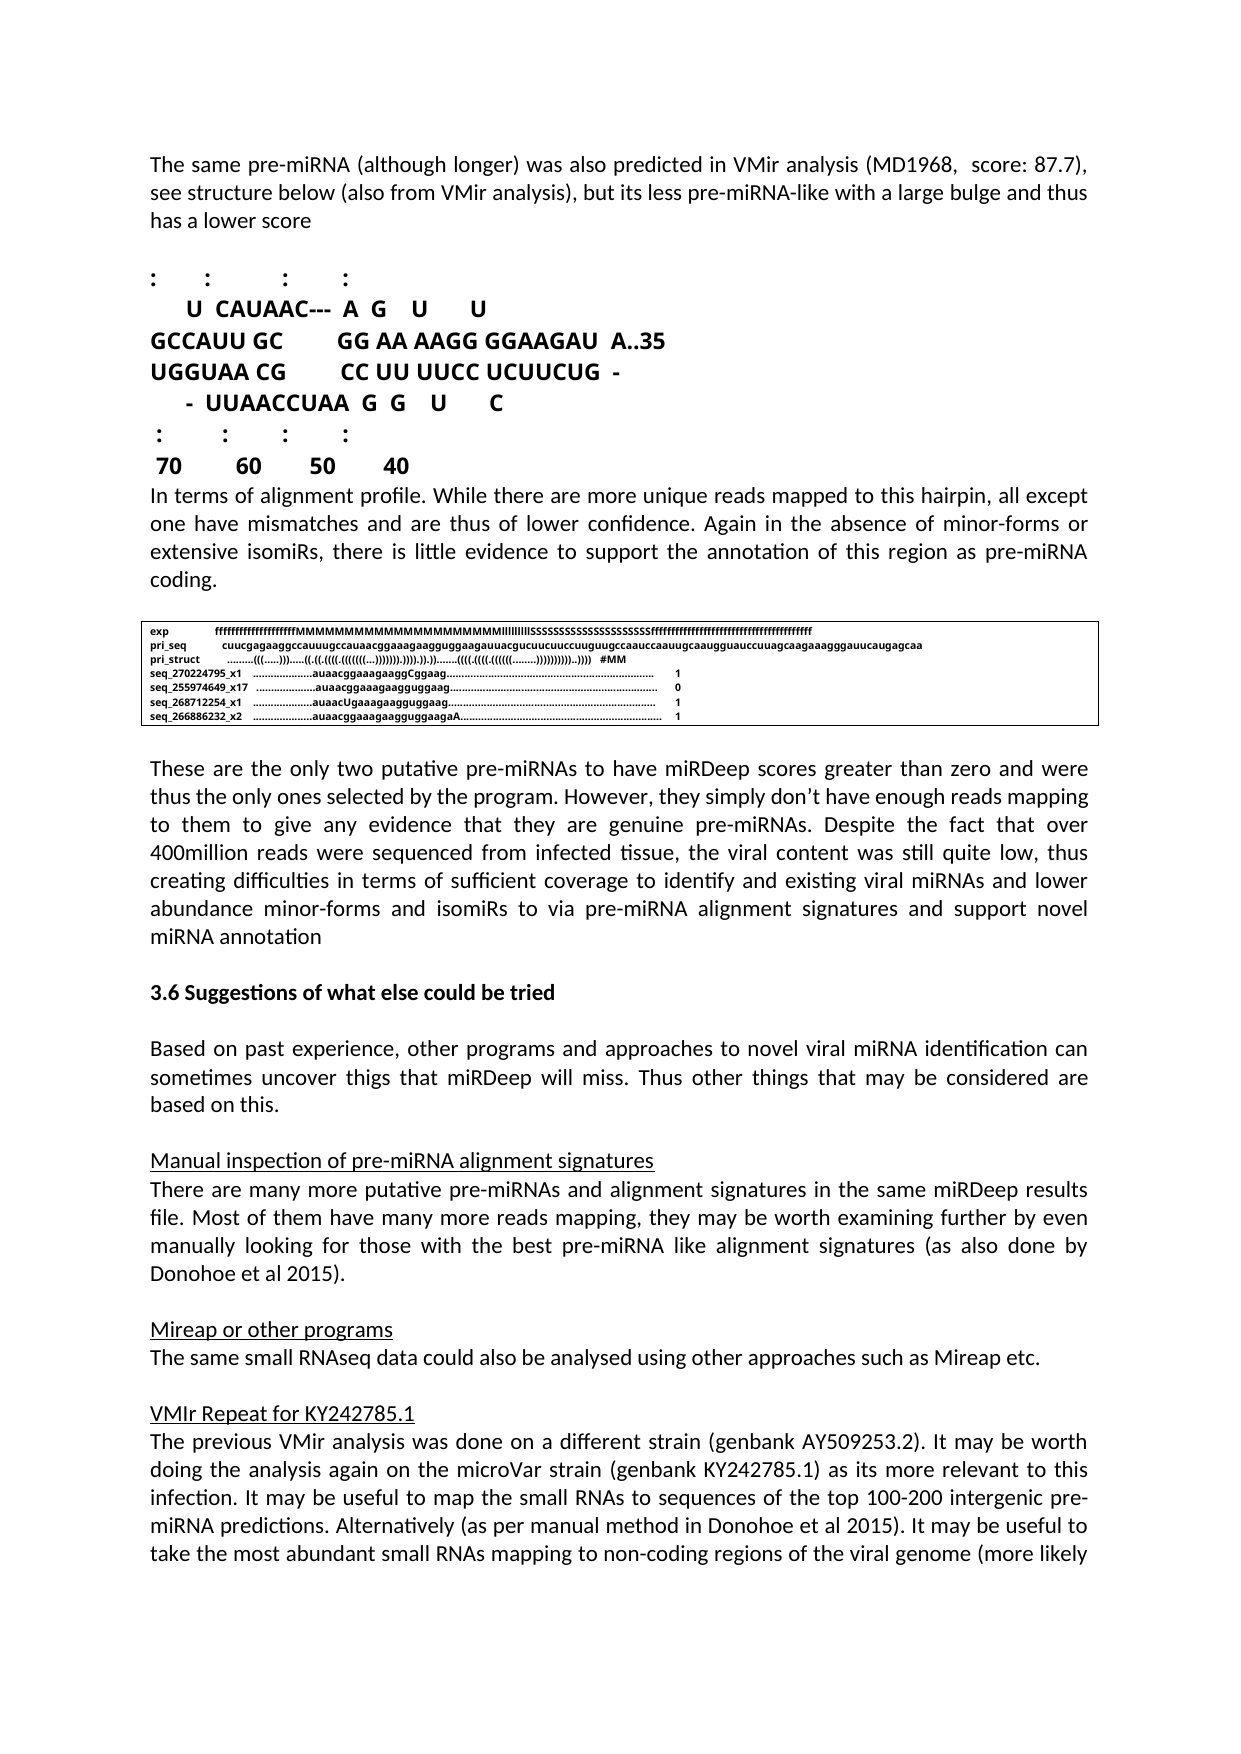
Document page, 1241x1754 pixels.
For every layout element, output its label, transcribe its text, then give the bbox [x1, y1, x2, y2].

text : : : : [150, 262, 1090, 293]
text Manual inspection of pre-miRNA alignment signatures [150, 1147, 1090, 1175]
text 3.6 Suggestions of what else could be tried [150, 978, 1090, 1007]
text U CAUAAC--- A G U U [150, 293, 1090, 324]
text : : : : [150, 418, 1090, 449]
text VMIr Repeat for KY242785.1 [150, 1399, 1090, 1427]
text Mireap or other programs [150, 1315, 1090, 1343]
text seq_255974649_x17 ....................auaacggaaagaagguggaag...................................................................... 0 [150, 681, 1090, 695]
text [150, 1427, 1090, 1567]
text - UUAACCUAA G G U C [150, 387, 1090, 418]
text pri_struct .........(((.....))).....((.((.((((.(((((((...))))))).)))).)).)).......((((.((((.((((((........))))))))))..)))) #MM [150, 652, 1090, 667]
text seq_270224795_x1 ....................auaacggaaagaaggCggaag...................................................................... 1 [150, 667, 1090, 681]
text pri_seq cuucgagaaggccauuugccauaacggaaagaagguggaagauuacgucuucuuccuuguugccaauccaauugcaaugguauccuuagcaagaaagggauucaugagcaa [150, 638, 1090, 652]
text seq_266886232_x2 ....................auaacggaaagaagguggaagaA.................................................................... 1 [142, 706, 1098, 725]
text These are the only two putative pre-miRNAs to have miRDeep scores greater than zero and were thus the only ones selected by the program. However, they simply don’t have enough reads mapping to them to give any evidence that they are genuine pre-miRNAs. Despite the fact that over 400million reads were sequenced from infected tissue, the viral content was still quite low, thus creating difficulties in terms of sufficient coverage to identify and existing viral miRNAs and lower abundance minor-forms and isomiRs to via pre-miRNA alignment signatures and support novel miRNA annotation [150, 754, 1090, 951]
text GCCAUU GC GG AA AAGG GGAAGAU A..35 [150, 324, 1090, 356]
text The same small RNAseq data could also be analysed using other approaches such as Mireap etc. [150, 1343, 1090, 1371]
text exp ffffffffffffffffffffMMMMMMMMMMMMMMMMMMMMMlllllllllSSSSSSSSSSSSSSSSSSSSSffffffffffffffffffffffffffffffffffffffff [142, 622, 1098, 638]
text The same pre-miRNA (although longer) was also predicted in VMir analysis (MD1968, score: 87.7), see structure below (also from VMir analysis), but its less pre-miRNA-like with a large bulge and thus has a lower score [150, 150, 1090, 234]
text Based on past experience, other programs and approaches to novel viral miRNA identification can sometimes uncover thigs that miRDeep will miss. Thus other things that may be considered are based on this. [150, 1034, 1090, 1119]
text 70 60 50 40 [150, 449, 1090, 481]
text There are many more putative pre-miRNAs and alignment signatures in the same miRDeep results file. Most of them have many more reads mapping, they may be worth examining further by even manually looking for those with the best pre-miRNA like alignment signatures (as also done by Donohoe et al 2015). [150, 1175, 1090, 1287]
text In terms of alignment profile. While there are more unique reads mapped to this hairpin, all except one have mismatches and are thus of lower confidence. Again in the absence of minor-forms or extensive isomiRs, there is little evidence to support the annotation of this region as pre-miRNA coding. [150, 481, 1090, 593]
text UGGUAA CG CC UU UUCC UCUUCUG - [150, 356, 1090, 387]
